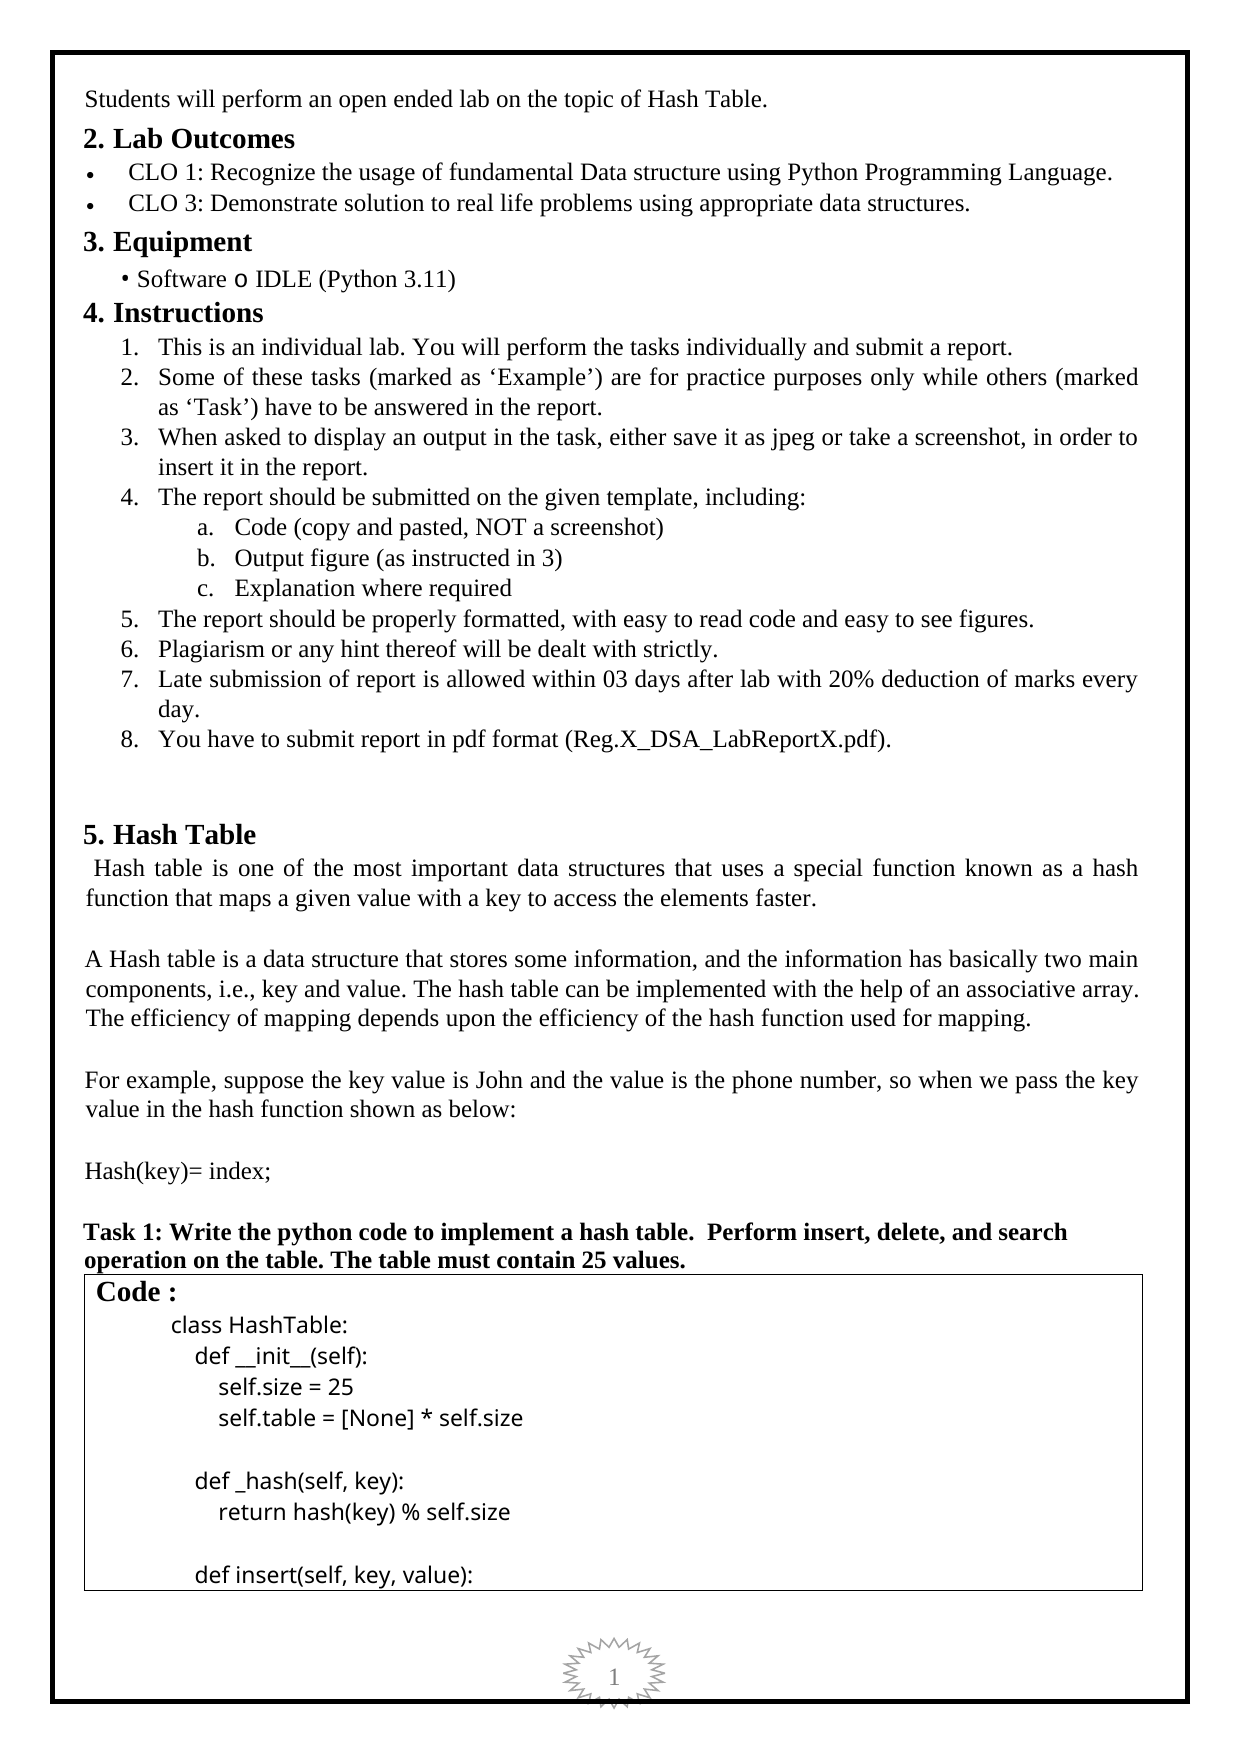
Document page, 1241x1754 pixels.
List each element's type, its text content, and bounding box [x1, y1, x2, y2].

text A Hash table is a data structure that stores some information, and the information has basically two main components, i.e., key and value. The hash table can be implemented with the help of an associative array. The efficiency of mapping depends upon the efficiency of the hash function used for mapping. [84, 944, 1140, 1032]
list Explanation where required [197, 573, 1140, 602]
text • Software o IDLE (Python 3.11) [120, 260, 623, 294]
list Plagiarism or any hint thereof will be dealt with strictly. [120, 634, 1140, 663]
list When asked to display an output in the task, either save it as jpeg or take a screenshot, in order to insert it in the report. [120, 422, 1140, 480]
text Students will perform an open ended lab on the topic of Hash Table. [84, 84, 1140, 113]
subtitle Hash Table [83, 817, 1144, 851]
list CLO 1: Recognize the usage of fundamental Data structure using Python Programming Language. [84, 157, 1140, 186]
list This is an individual lab. You will perform the tasks individually and submit a report. [120, 332, 1140, 360]
list Code (copy and pasted, NOT a screenshot) [197, 512, 1140, 541]
text Hash table is one of the most important data structures that uses a special function known as a hash function that maps a given value with a key to access the elements faster. [84, 853, 1140, 912]
list CLO 3: Demonstrate solution to real life problems using appropriate data structures. [84, 188, 1140, 216]
subtitle Equipment [83, 224, 1144, 258]
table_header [85, 1275, 1142, 1590]
list The report should be properly formatted, with easy to read code and easy to see figures. [120, 604, 1140, 632]
subtitle Instructions [83, 296, 1144, 329]
list You have to submit report in pdf format (Reg.X_DSA_LabReportX.pdf). [120, 724, 1140, 753]
subtitle Lab Outcomes [83, 121, 1144, 155]
text For example, suppose the key value is John and the value is the phone number, so when we pass the key value in the hash function shown as below: [84, 1065, 1140, 1123]
list Late submission of report is allowed within 03 days after lab with 20% deduction of marks every day. [120, 664, 1140, 723]
list Some of these tasks (marked as ‘Example’) are for practice purposes only while others (marked as ‘Task’) have to be answered in the report. [120, 362, 1140, 420]
list The report should be submitted on the given template, including: [120, 482, 1140, 511]
text Task 1: Write the python code to implement a hash table. Perform insert, delete, and search operation on the table. The table must contain 25 values. [83, 1217, 1144, 1274]
text Hash(key)= index; [84, 1156, 1140, 1185]
list Output figure (as instructed in 3) [197, 543, 1140, 572]
